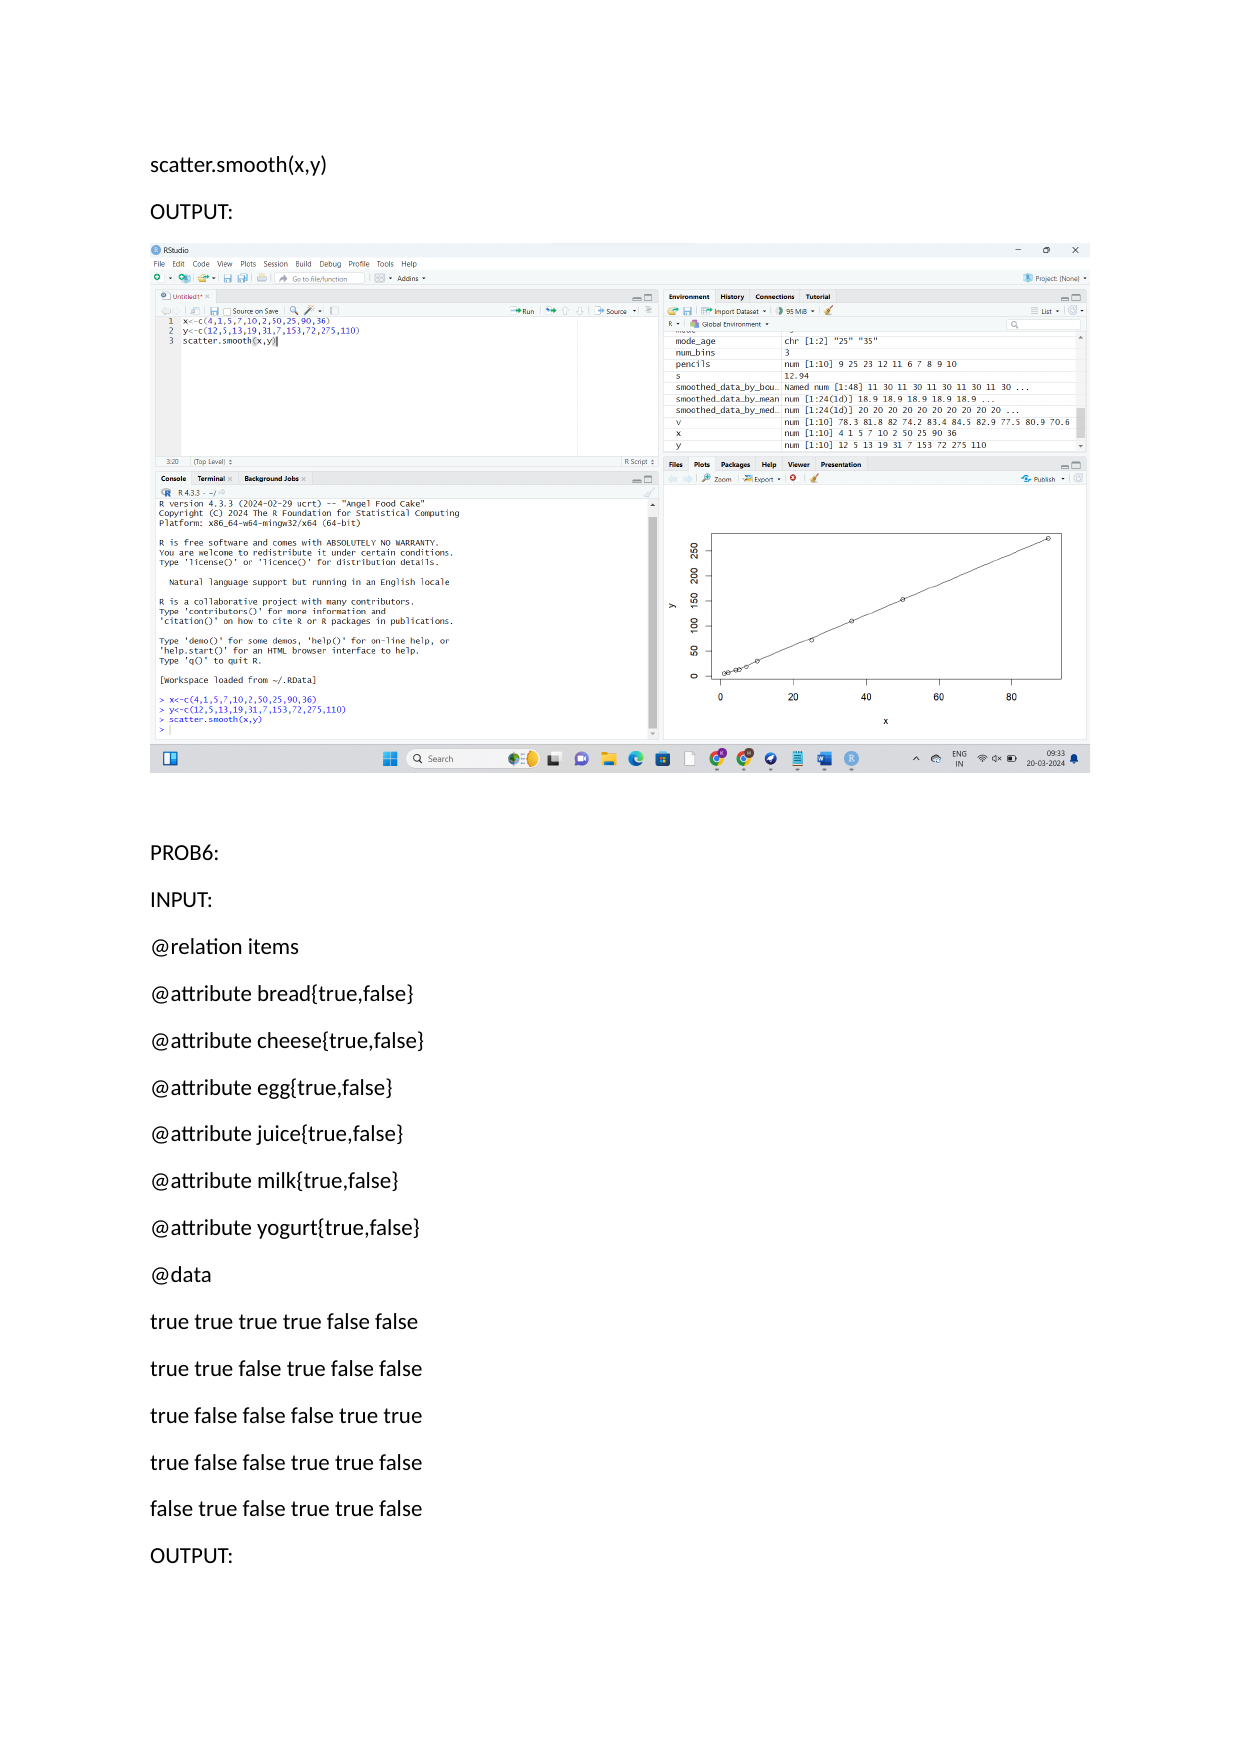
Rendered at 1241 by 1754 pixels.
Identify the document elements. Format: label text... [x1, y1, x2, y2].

text @attribute juice{true,false} [150, 1119, 1090, 1148]
text true true true true false false [150, 1307, 1090, 1335]
picture [150, 243, 1091, 773]
text @relation items [150, 932, 1090, 960]
text @attribute yogurt{true,false} [150, 1213, 1090, 1241]
text INPUT: [150, 885, 1090, 913]
text true false false true true false [150, 1448, 1090, 1476]
text @data [150, 1260, 1090, 1288]
text @attribute bread{true,false} [150, 979, 1090, 1007]
text @attribute cheese{true,false} [150, 1026, 1090, 1054]
text true false false false true true [150, 1401, 1090, 1429]
text @attribute milk{true,false} [150, 1166, 1090, 1194]
text @attribute egg{true,false} [150, 1073, 1090, 1101]
text OUTPUT: [150, 197, 1090, 225]
text OUTPUT: [150, 1541, 1090, 1569]
text PROB6: [150, 838, 1090, 866]
text true true false true false false [150, 1354, 1090, 1382]
text false true false true true false [150, 1494, 1090, 1523]
text scatter.smooth(x,y) [150, 150, 1090, 178]
